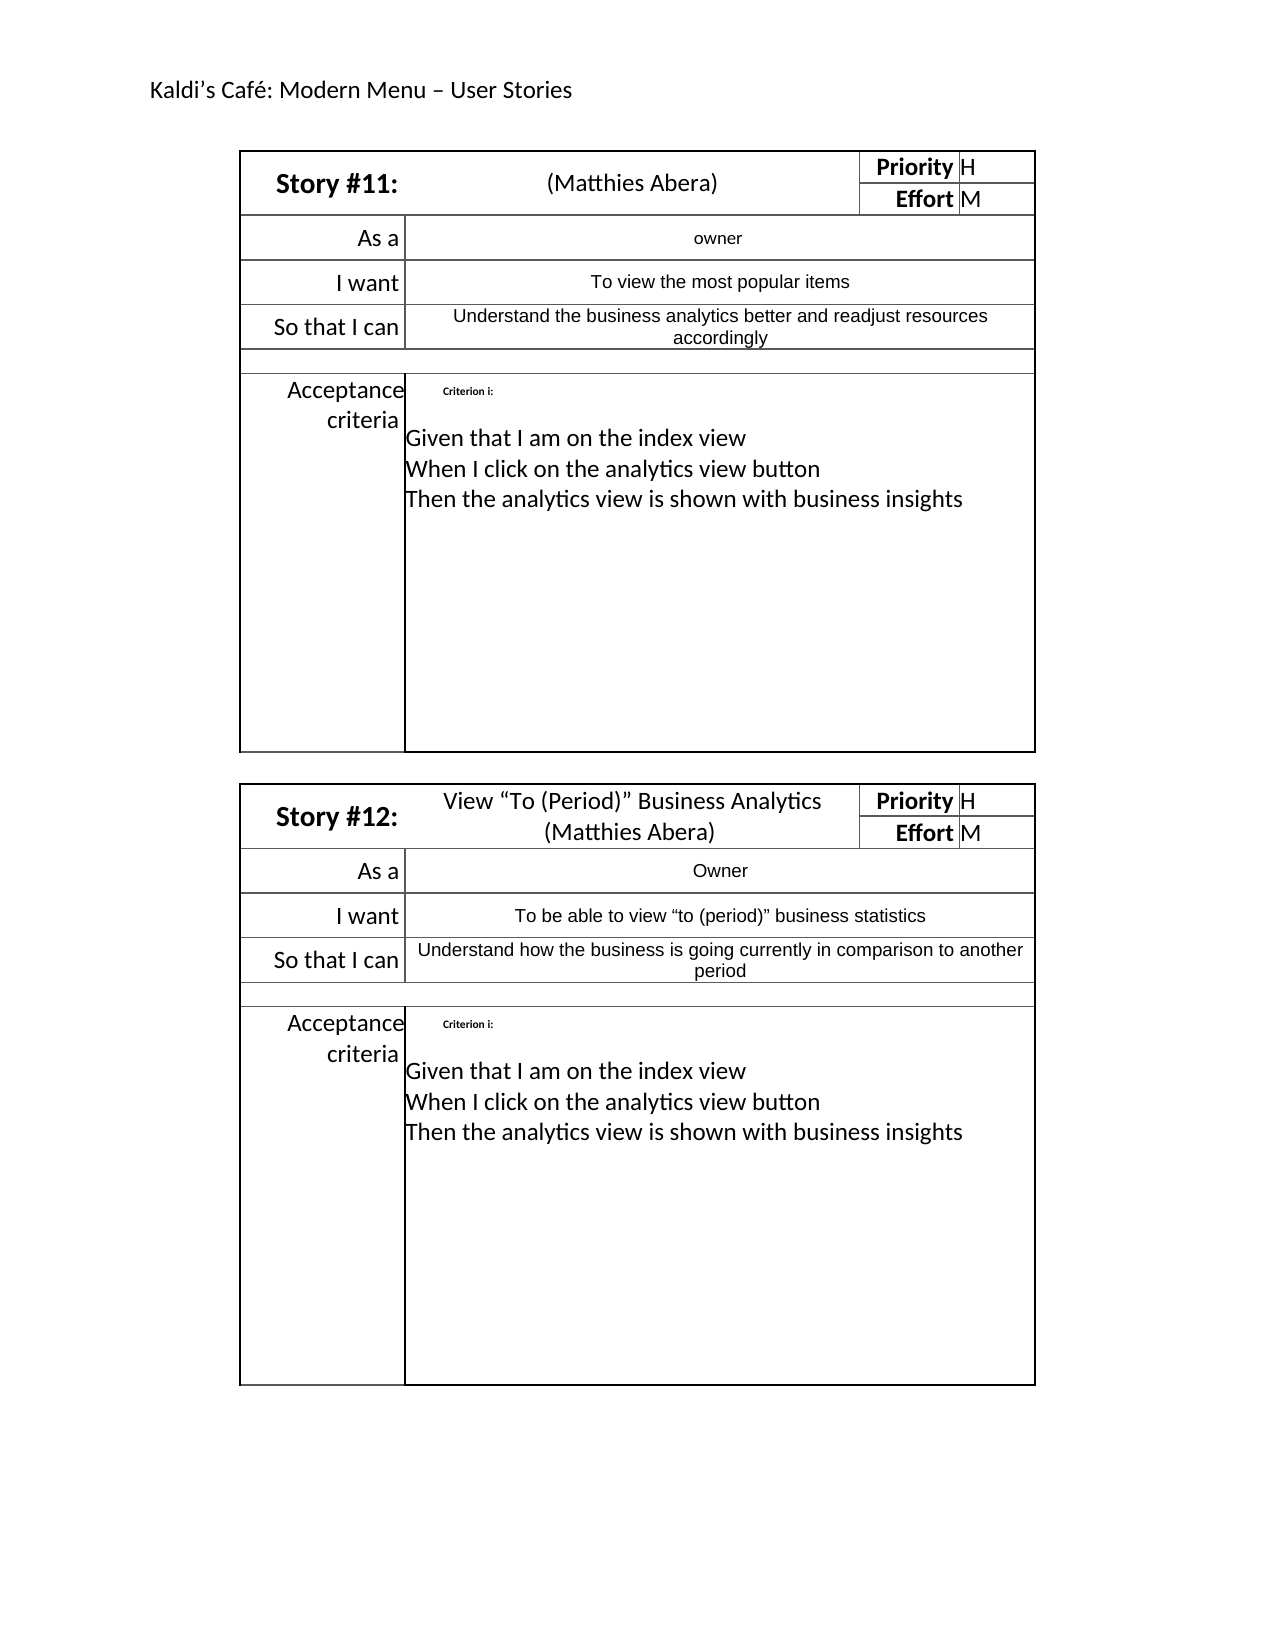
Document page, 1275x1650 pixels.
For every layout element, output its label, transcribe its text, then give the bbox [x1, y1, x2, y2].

table_header H [960, 152, 1034, 182]
table_header (Matthies Abera) [405, 152, 859, 214]
table_cell [241, 350, 405, 372]
table_cell Owner [406, 849, 1034, 892]
table_cell M [960, 817, 1034, 847]
table_cell To view the most popular items [406, 261, 1034, 303]
table_cell As a [241, 849, 404, 892]
table_header Priority [860, 152, 959, 182]
table_cell M [960, 184, 1034, 214]
table_header Story #12: [241, 785, 405, 847]
table_cell Acceptance criteria [241, 374, 404, 751]
table_cell As a [241, 216, 404, 259]
table_header Priority [860, 785, 959, 815]
table_cell Acceptance criteria [241, 1007, 404, 1384]
table_header View “To (Period)” Business Analytics (Matthies Abera) [405, 785, 859, 847]
table_cell [241, 983, 405, 1006]
table_cell Understand how the business is going currently in comparison to another period [406, 938, 1034, 981]
table_cell So that I can [241, 938, 404, 981]
table_cell Effort [860, 184, 959, 214]
table_header H [960, 785, 1034, 815]
table_cell owner [406, 216, 1034, 259]
table_cell I want [241, 261, 404, 303]
table_cell Criterion i: Given that I am on the index view When I click on the analytics view button Then the analytics view is shown with business insights [406, 374, 1034, 751]
table_cell Effort [860, 817, 959, 847]
table_cell So that I can [241, 305, 404, 348]
table_cell [405, 983, 1034, 1006]
table_header Story #11: [241, 152, 405, 214]
table_cell Understand the business analytics better and readjust resources accordingly [406, 305, 1034, 348]
table_cell [405, 350, 1034, 372]
table_cell I want [241, 894, 404, 937]
table_cell To be able to view “to (period)” business statistics [406, 894, 1034, 937]
table_cell Criterion i: Given that I am on the index view When I click on the analytics view button Then the analytics view is shown with business insights [406, 1007, 1034, 1384]
